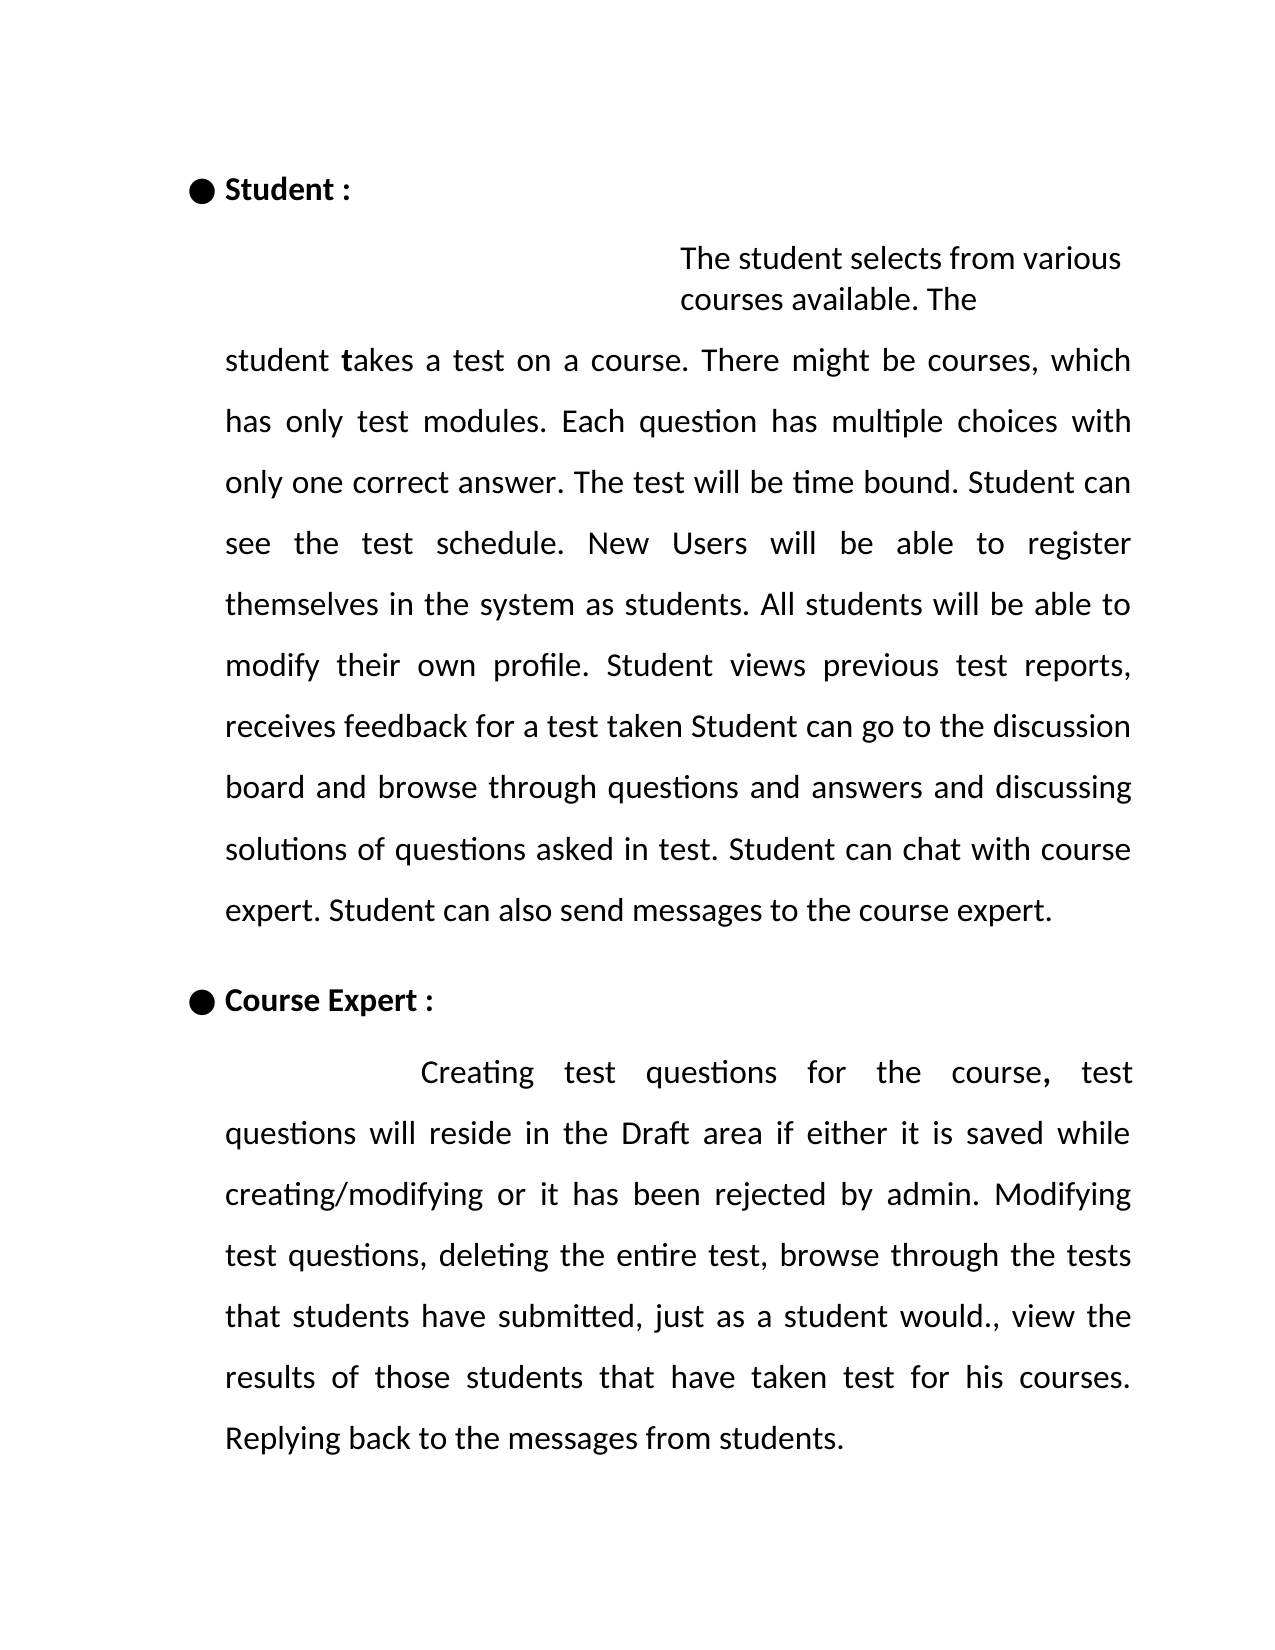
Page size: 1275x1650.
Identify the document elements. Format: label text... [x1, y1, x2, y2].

text The student selects from various courses available. The [680, 237, 1200, 318]
text Creating test questions for the course, test questions will reside in the Draft area if either it is saved while creating/modifying or it has been rejected by admin. Modifying test questions, deleting the entire test, browse through the tests that students have submitted, just as a student would., view the results of those students that have taken test for his courses. Replying back to the messages from students. [225, 1051, 1133, 1458]
list Student : [187, 151, 648, 219]
text student takes a test on a course. There might be courses, which has only test modules. Each question has multiple choices with only one correct answer. The test will be time bound. Student can see the test schedule. New Users will be able to register themselves in the system as students. All students will be able to modify their own profile. Student views previous test reports, receives feedback for a test taken Student can go to the discussion board and browse through questions and answers and discussing solutions of questions asked in test. Student can chat with course expert. Student can also send messages to the course expert. [225, 339, 1133, 929]
list Course Expert : [187, 962, 1200, 1030]
